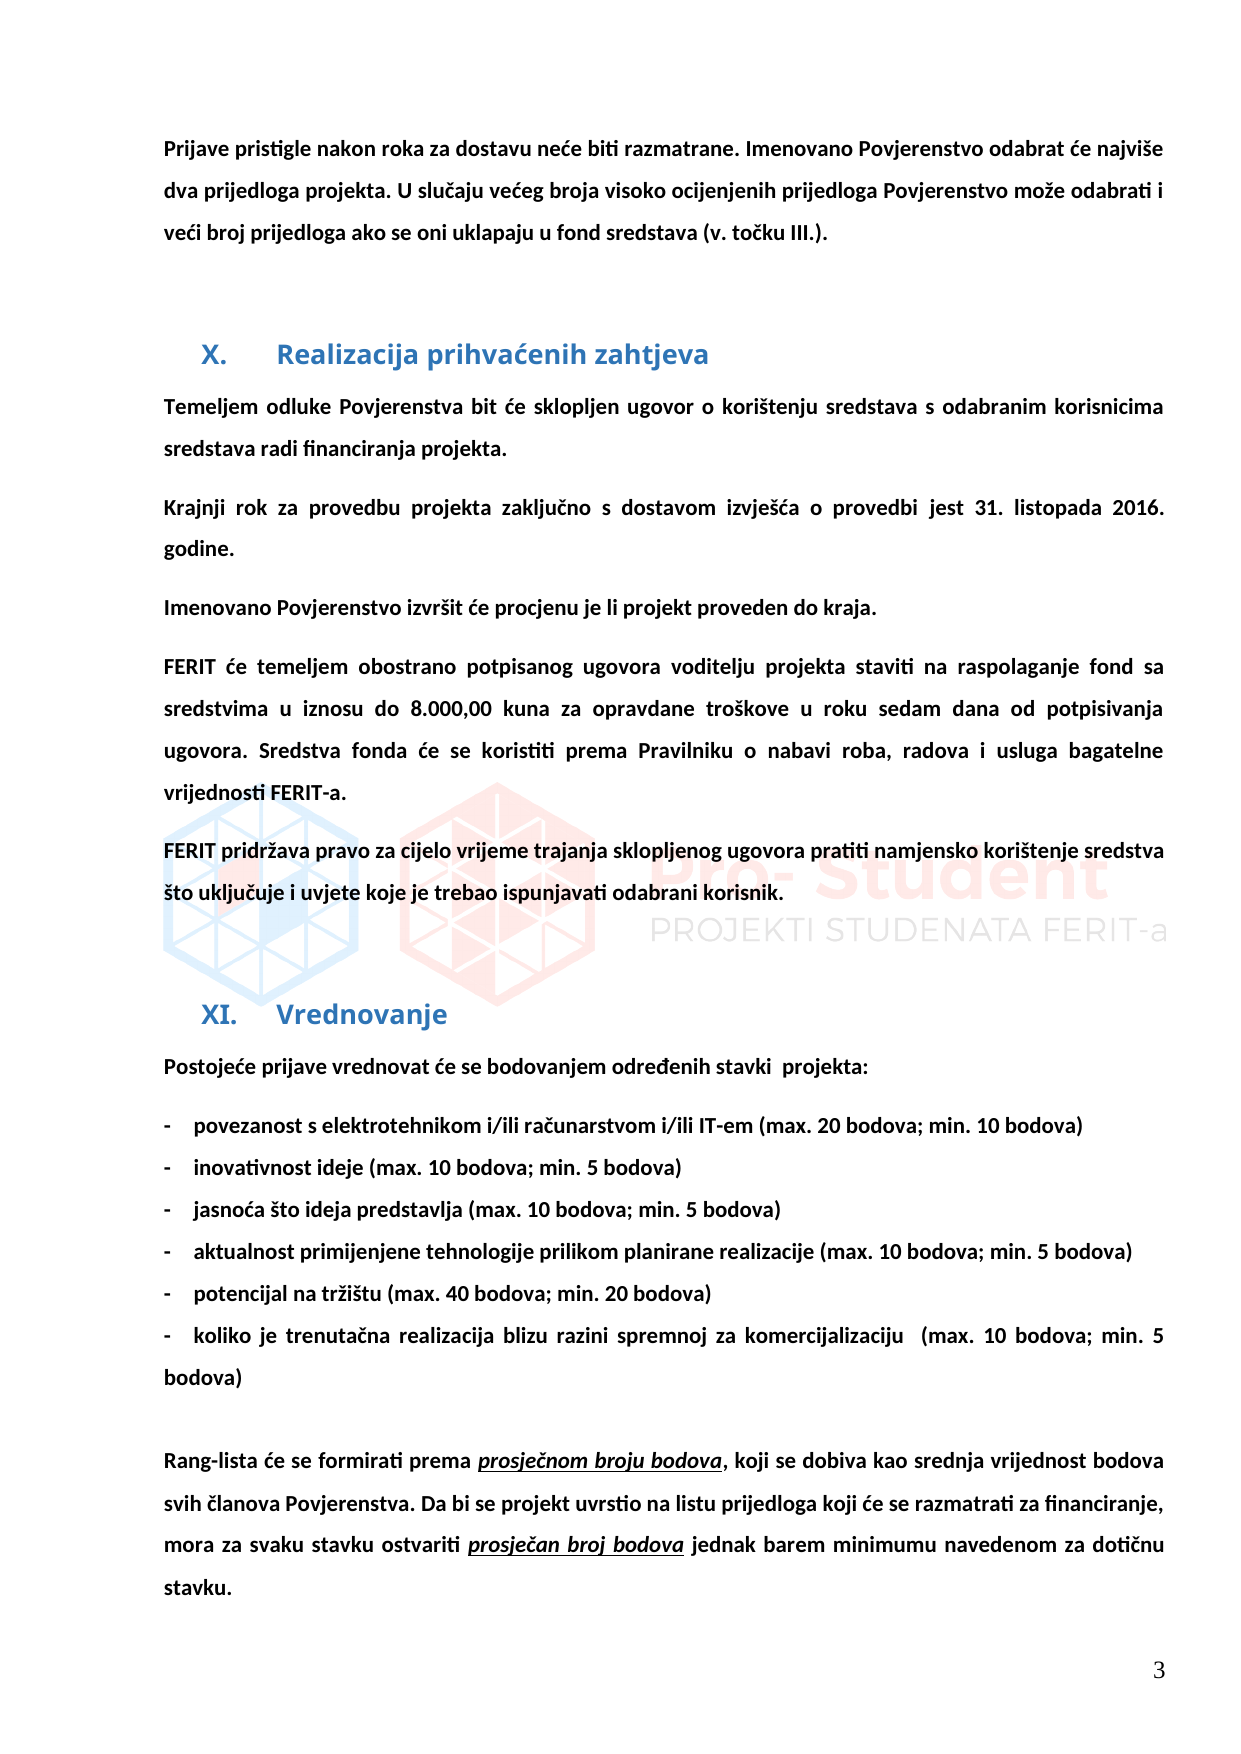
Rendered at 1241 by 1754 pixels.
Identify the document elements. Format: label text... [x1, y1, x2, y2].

text - potencijal na tržištu (max. 40 bodova; min. 20 bodova) [164, 1279, 1165, 1307]
list Vrednovanje [201, 996, 1165, 1033]
text FERIT će temeljem obostrano potpisanog ugovora voditelju projekta staviti na raspolaganje fond sa sredstvima u iznosu do 8.000,00 kuna za opravdane troškove u roku sedam dana od potpisivanja ugovora. Sredstva fonda će se koristiti prema Pravilniku o nabavi roba, radova i usluga bagatelne vrijednosti FERIT-a. [164, 652, 1165, 806]
list Realizacija prihvaćenih zahtjeva [201, 336, 1165, 372]
text FERIT pridržava pravo za cijelo vrijeme trajanja sklopljenog ugovora pratiti namjensko korištenje sredstva što uključuje i uvjete koje je trebao ispunjavati odabrani korisnik. [164, 836, 1165, 906]
text Postojeće prijave vrednovat će se bodovanjem određenih stavki projekta: [164, 1052, 1165, 1080]
text Imenovano Povjerenstvo izvršit će procjenu je li projekt proveden do kraja. [164, 593, 1165, 621]
text Temeljem odluke Povjerenstva bit će sklopljen ugovor o korištenju sredstava s odabranim korisnicima sredstava radi financiranja projekta. [164, 392, 1165, 462]
text - aktualnost primijenjene tehnologije prilikom planirane realizacije (max. 10 bodova; min. 5 bodova) [164, 1237, 1165, 1265]
text - koliko je trenutačna realizacija blizu razini spremnoj za komercijalizaciju (max. 10 bodova; min. 5 bodova) [164, 1321, 1165, 1391]
text Krajnji rok za provedbu projekta zaključno s dostavom izvješća o provedbi jest 31. listopada 2016. godine. [164, 493, 1165, 563]
text - povezanost s elektrotehnikom i/ili računarstvom i/ili IT-em (max. 20 bodova; min. 10 bodova) [164, 1111, 1165, 1139]
text Prijave pristigle nakon roka za dostavu neće biti razmatrane. Imenovano Povjerenstvo odabrat će najviše dva prijedloga projekta. U slučaju većeg broja visoko ocijenjenih prijedloga Povjerenstvo može odabrati i veći broj prijedloga ako se oni uklapaju u fond sredstava (v. točku III.). [164, 134, 1165, 246]
text Rang-lista će se formirati prema prosječnom broju bodova, koji se dobiva kao srednja vrijednost bodova svih članova Povjerenstva. Da bi se projekt uvrstio na listu prijedloga koji će se razmatrati za financiranje, mora za svaku stavku ostvariti prosječan broj bodova jednak barem minimumu navedenom za dotičnu stavku. [164, 1447, 1165, 1601]
text - inovativnost ideje (max. 10 bodova; min. 5 bodova) [164, 1153, 1165, 1181]
text - jasnoća što ideja predstavlja (max. 10 bodova; min. 5 bodova) [164, 1195, 1165, 1223]
